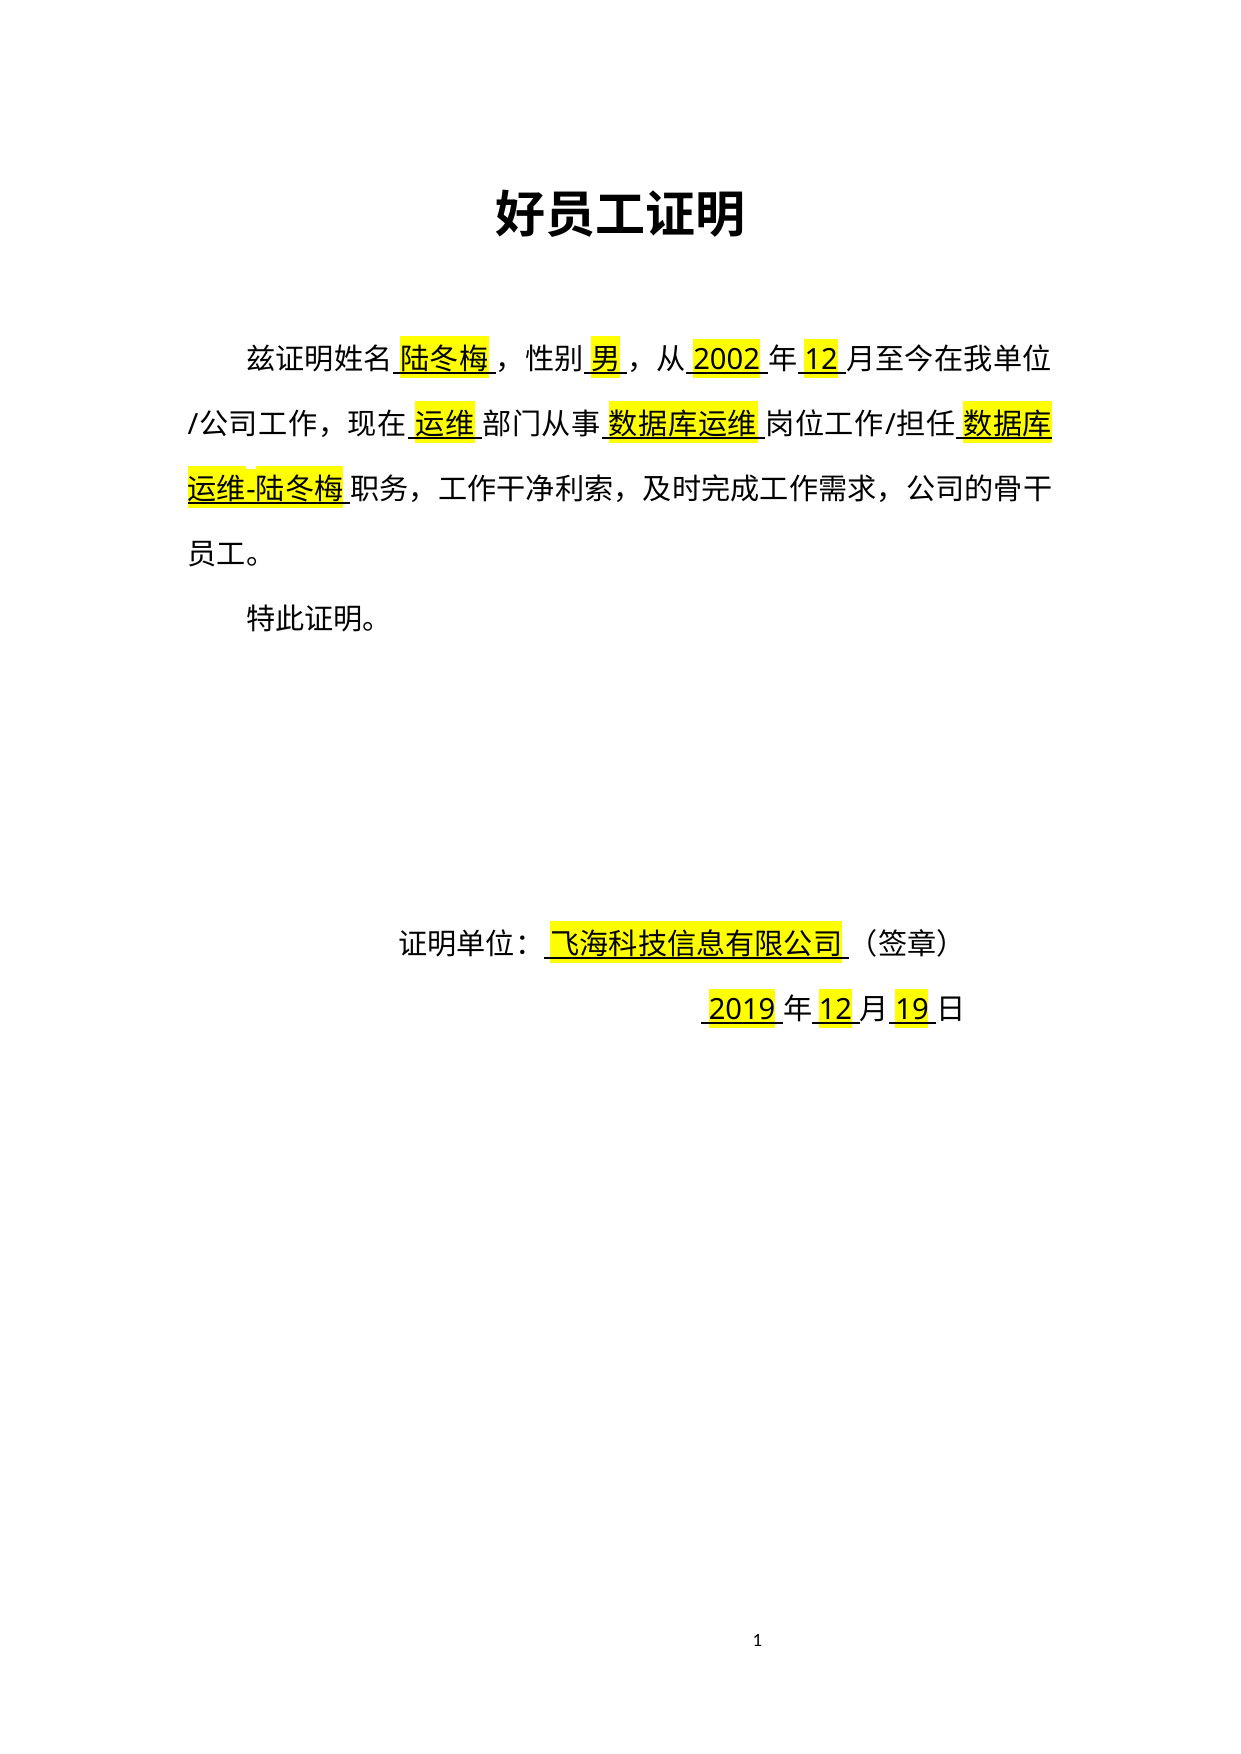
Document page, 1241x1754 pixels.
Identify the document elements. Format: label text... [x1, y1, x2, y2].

text 兹证明姓名 陆冬梅 ，性别 男 ，从 2002 年 12 月至今在我单位/公司工作，现在 运维 部门从事 数据库运维 岗位工作/担任 数据库运维-陆冬梅 职务，工作干净利索，及时完成工作需求，公司的骨干员工。 [187, 324, 1053, 584]
text 好员工证明 [187, 162, 1053, 259]
text 特此证明。 [187, 584, 1053, 649]
text 证明单位： 飞海科技信息有限公司 （签章） [187, 909, 965, 974]
text 2019 年 12 月 19 日 [187, 974, 965, 1039]
